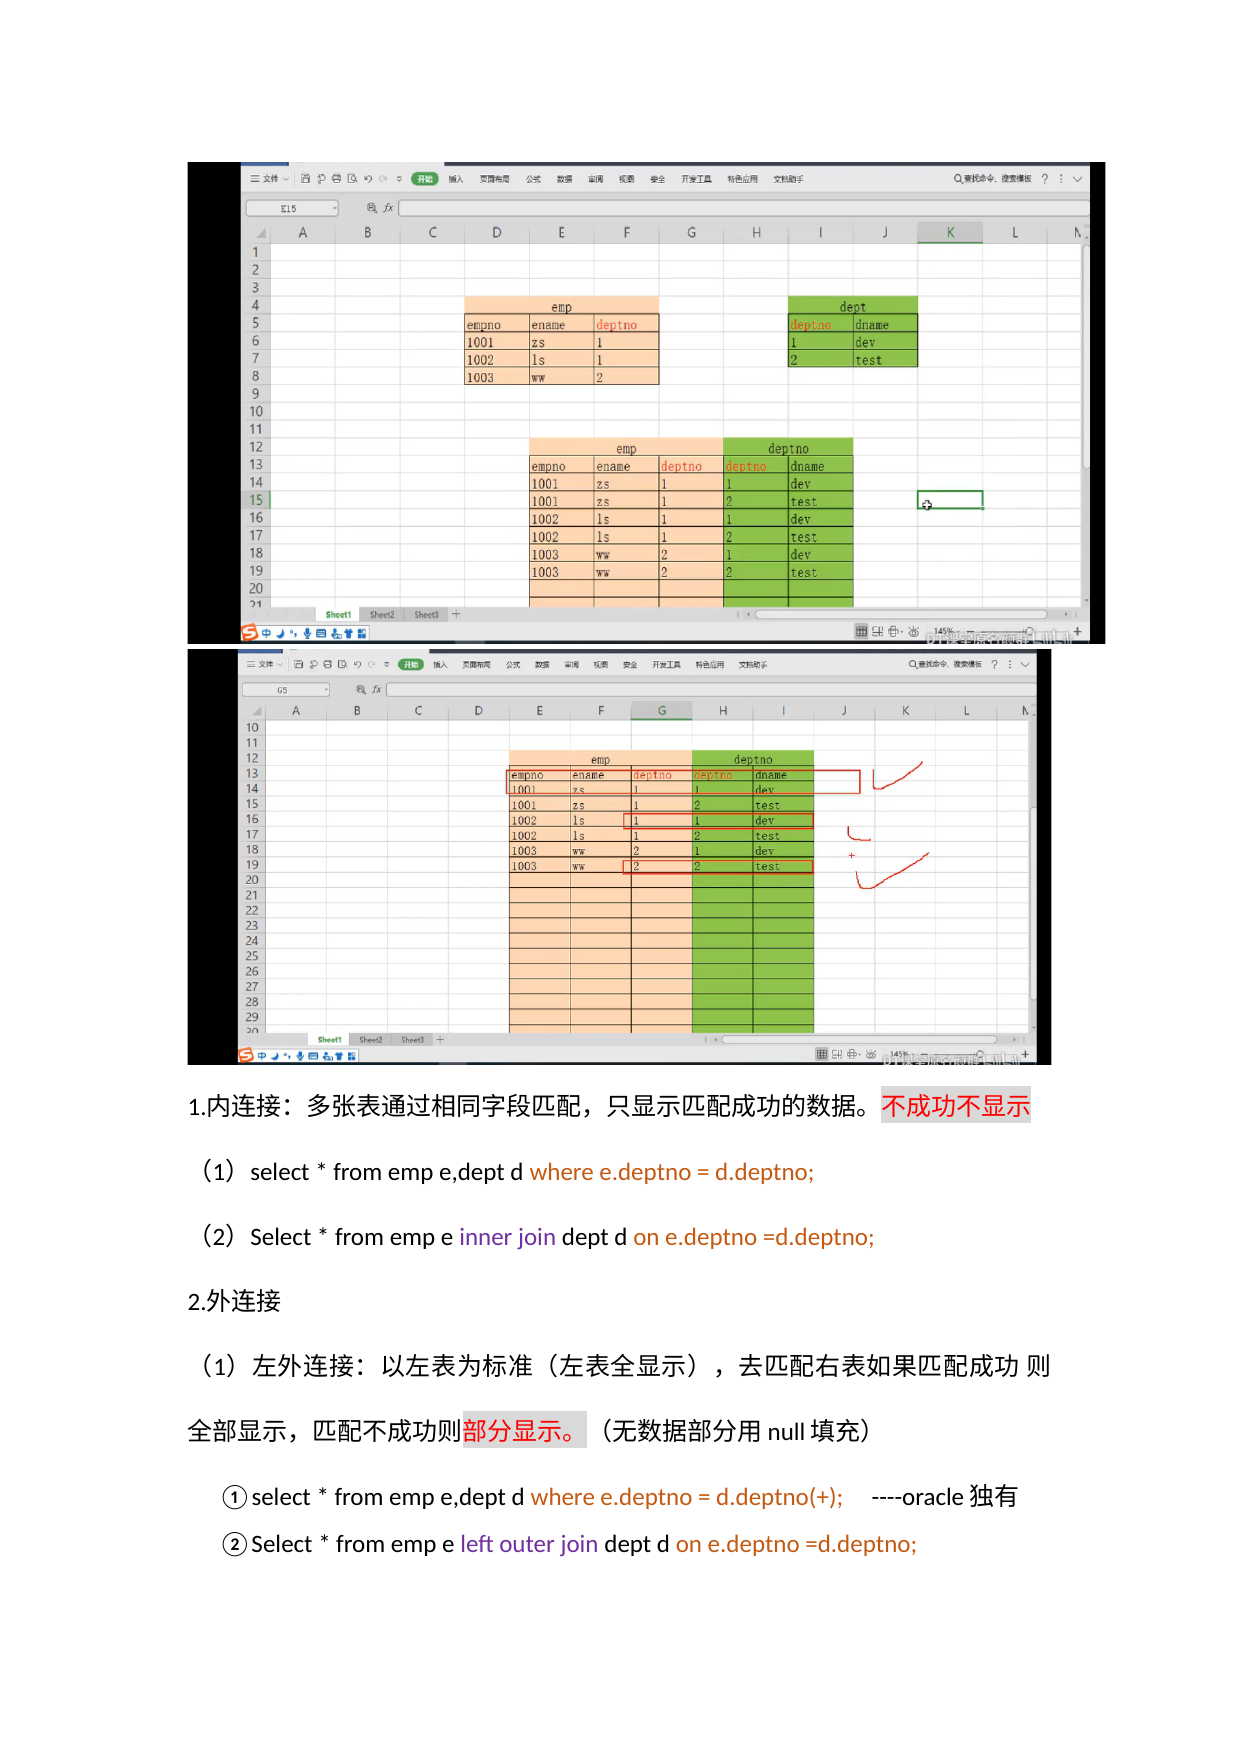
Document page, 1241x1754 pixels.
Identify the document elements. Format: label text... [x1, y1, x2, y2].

picture [187, 162, 1106, 644]
text ②Select * from emp e left outer join dept d on e.deptno =d.deptno; [187, 1527, 1053, 1559]
text （1）左外连接：以左表为标准（左表全显示），去匹配右表如果匹配成功 则全部显示，匹配不成功则部分显示。（无数据部分用null填充） [187, 1332, 1053, 1462]
list select * from emp e,dept d where e.deptno = d.deptno; [187, 1137, 1053, 1202]
text 2.外连接 [187, 1267, 1053, 1332]
text ①select * from emp e,dept d where e.deptno = d.deptno(+); ----oracle独有 [187, 1462, 1053, 1527]
text 1.内连接：多张表通过相同字段匹配，只显示匹配成功的数据。不成功不显示 [187, 1072, 1053, 1137]
picture [187, 649, 1052, 1065]
list Select * from emp e inner join dept d on e.deptno =d.deptno; [187, 1202, 1053, 1267]
